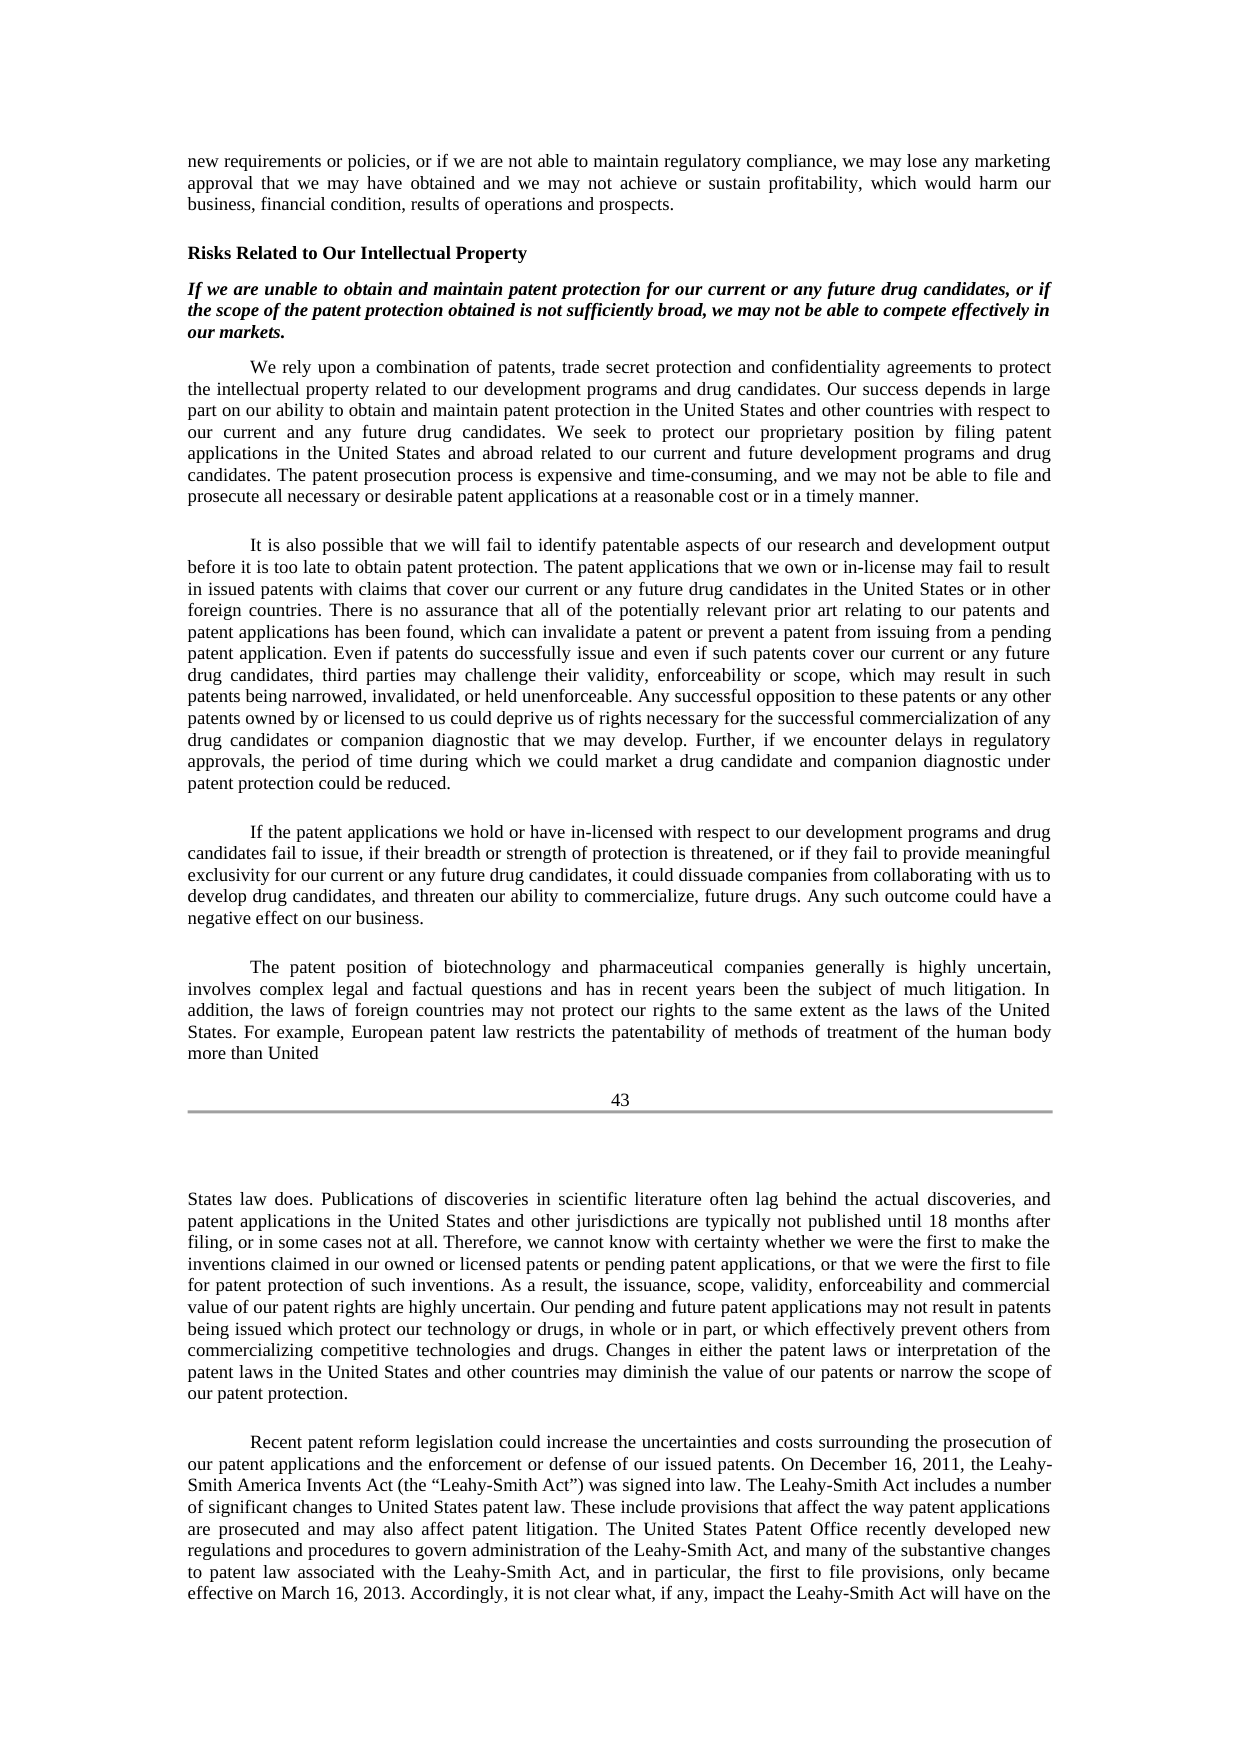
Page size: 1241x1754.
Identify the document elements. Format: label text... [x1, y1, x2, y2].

text Risks Related to Our Intellectual Property [187, 242, 1053, 264]
text We rely upon a combination of patents, trade secret protection and confidentiality agreements to protect the intellectual property related to our development programs and drug candidates. Our success depends in large part on our ability to obtain and maintain patent protection in the United States and other countries with respect to our current and any future drug candidates. We seek to protect our proprietary position by filing patent applications in the United States and abroad related to our current and future development programs and drug candidates. The patent prosecution process is expensive and time-consuming, and we may not be able to file and prosecute all necessary or desirable patent applications at a reasonable cost or in a timely manner. [187, 356, 1053, 507]
text It is also possible that we will fail to identify patentable aspects of our research and development output before it is too late to obtain patent protection. The patent applications that we own or in-license may fail to result in issued patents with claims that cover our current or any future drug candidates in the United States or in other foreign countries. There is no assurance that all of the potentially relevant prior art relating to our patents and patent applications has been found, which can invalidate a patent or prevent a patent from issuing from a pending patent application. Even if patents do successfully issue and even if such patents cover our current or any future drug candidates, third parties may challenge their validity, enforceability or scope, which may result in such patents being narrowed, invalidated, or held unenforceable. Any successful opposition to these patents or any other patents owned by or licensed to us could deprive us of rights necessary for the successful commercialization of any drug candidates or companion diagnostic that we may develop. Further, if we encounter delays in regulatory approvals, the period of time during which we could market a drug candidate and companion diagnostic under patent protection could be reduced. [187, 534, 1053, 793]
text The patent position of biotechnology and pharmaceutical companies generally is highly uncertain, involves complex legal and factual questions and has in recent years been the subject of much litigation. In addition, the laws of foreign countries may not protect our rights to the same extent as the laws of the United States. For example, European patent law restricts the patentability of methods of treatment of the human body more than United [187, 956, 1053, 1064]
text States law does. Publications of discoveries in scientific literature often lag behind the actual discoveries, and patent applications in the United States and other jurisdictions are typically not published until 18 months after filing, or in some cases not at all. Therefore, we cannot know with certainty whether we were the first to make the inventions claimed in our owned or licensed patents or pending patent applications, or that we were the first to file for patent protection of such inventions. As a result, the issuance, scope, validity, enforceability and commercial value of our patent rights are highly uncertain. Our pending and future patent applications may not result in patents being issued which protect our technology or drugs, in whole or in part, or which effectively prevent others from commercializing competitive technologies and drugs. Changes in either the patent laws or interpretation of the patent laws in the United States and other countries may diminish the value of our patents or narrow the scope of our patent protection. [187, 1188, 1053, 1404]
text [187, 150, 1053, 215]
text If we are unable to obtain and maintain patent protection for our current or any future drug candidates, or if the scope of the patent protection obtained is not sufficiently broad, we may not be able to compete effectively in our markets. [187, 277, 1053, 342]
text 43 [187, 1089, 1053, 1110]
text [187, 1431, 1053, 1604]
text If the patent applications we hold or have in-licensed with respect to our development programs and drug candidates fail to issue, if their breadth or strength of protection is threatened, or if they fail to provide meaningful exclusivity for our current or any future drug candidates, it could dissuade companies from collaborating with us to develop drug candidates, and threaten our ability to commercialize, future drugs. Any such outcome could have a negative effect on our business. [187, 821, 1053, 928]
